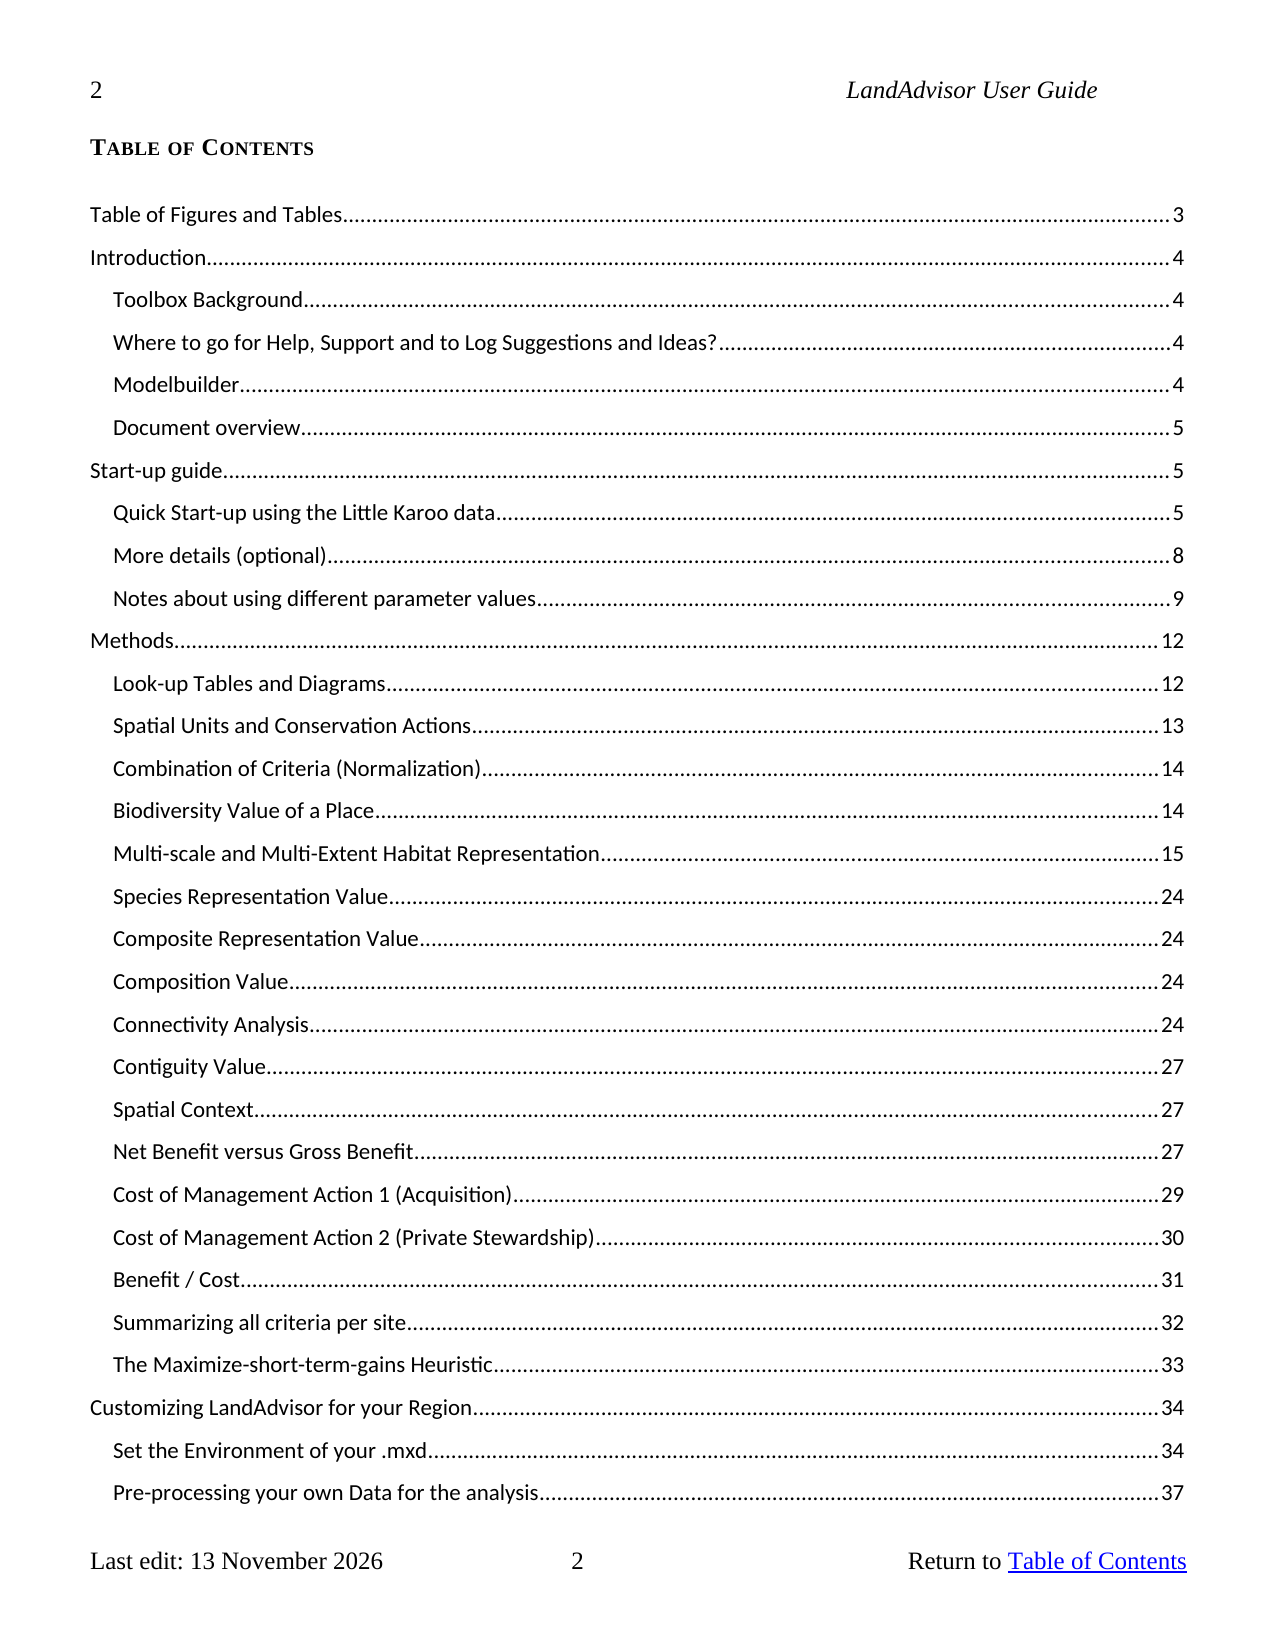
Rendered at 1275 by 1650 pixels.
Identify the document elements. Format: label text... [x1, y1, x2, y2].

text Quick Start-up using the Little Karoo data 5 [113, 498, 1185, 526]
text Connectivity Analysis 24 [113, 1010, 1185, 1038]
text Notes about using different parameter values 9 [113, 584, 1185, 612]
text More details (optional) 8 [113, 541, 1185, 569]
text Table of Contents [90, 132, 1185, 160]
text Spatial Context 27 [113, 1095, 1185, 1123]
text Look-up Tables and Diagrams 12 [113, 669, 1185, 697]
text Benefit / Cost 31 [113, 1265, 1185, 1293]
text Spatial Units and Conservation Actions 13 [113, 711, 1185, 739]
text Biodiversity Value of a Place 14 [113, 797, 1185, 825]
text Table of Figures and Tables 3 [90, 200, 1185, 228]
text Where to go for Help, Support and to Log Suggestions and Ideas? 4 [113, 328, 1185, 356]
text The Maximize-short-term-gains Heuristic 33 [113, 1351, 1185, 1378]
text Summarizing all criteria per site 32 [113, 1308, 1185, 1336]
text Multi-scale and Multi-Extent Habitat Representation 15 [113, 839, 1185, 867]
text Species Representation Value 24 [113, 882, 1185, 910]
text Introduction 4 [90, 243, 1185, 271]
text Combination of Criteria (Normalization) 14 [113, 754, 1185, 782]
text Set the Environment of your .mxd 34 [113, 1436, 1185, 1464]
text Methods 12 [90, 626, 1185, 654]
text Cost of Management Action 2 (Private Stewardship) 30 [113, 1223, 1185, 1251]
text Pre-processing your own Data for the analysis 37 [113, 1478, 1185, 1506]
text Customizing LandAdvisor for your Region 34 [90, 1393, 1185, 1421]
text Start-up guide 5 [90, 456, 1185, 484]
text Net Benefit versus Gross Benefit 27 [113, 1137, 1185, 1166]
text Contiguity Value 27 [113, 1052, 1185, 1080]
text Composite Representation Value 24 [113, 924, 1185, 952]
text Toolbox Background 4 [113, 285, 1185, 313]
text Modelbuilder 4 [113, 371, 1185, 399]
text Document overview 5 [113, 413, 1185, 441]
text Composition Value 24 [113, 967, 1185, 995]
text Cost of Management Action 1 (Acquisition) 29 [113, 1180, 1185, 1208]
